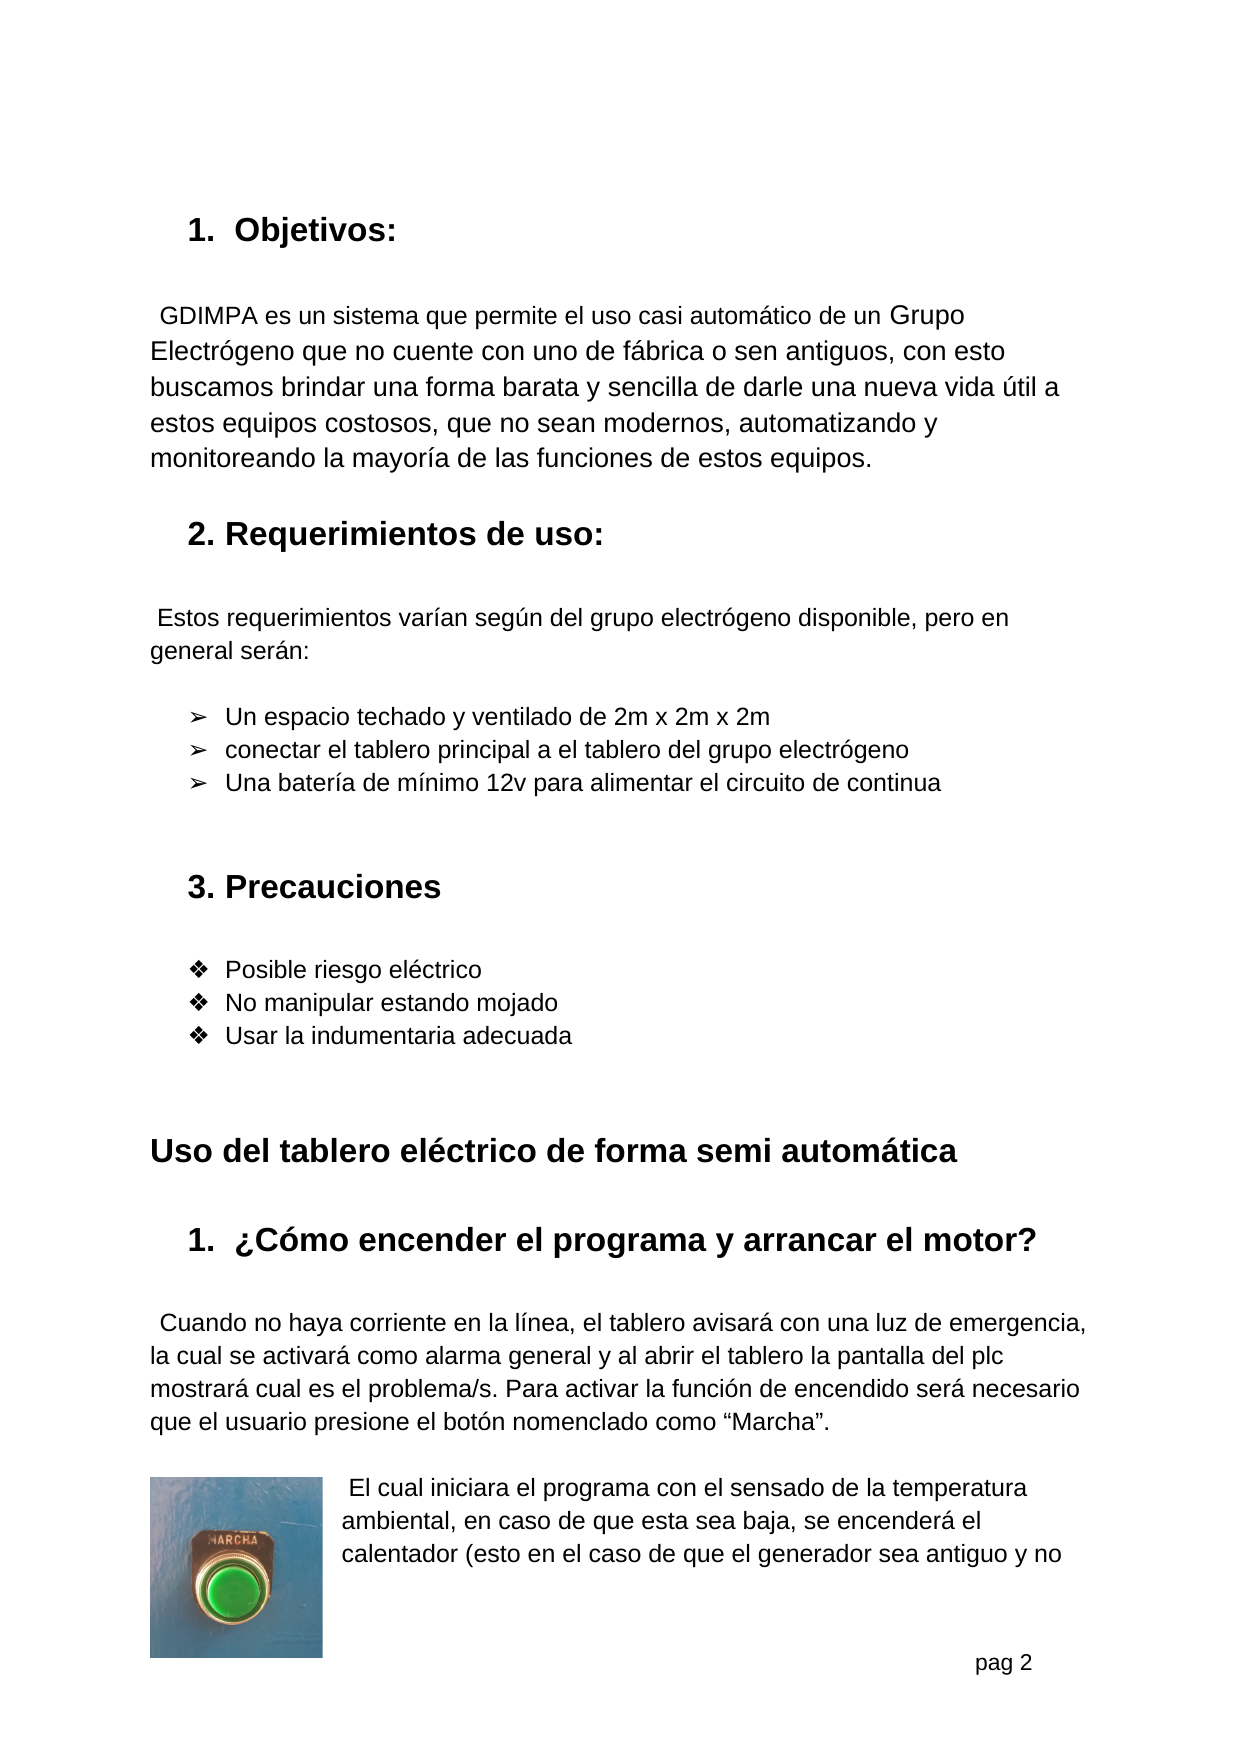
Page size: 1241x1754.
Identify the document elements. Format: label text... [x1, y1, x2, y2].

text GDIMPA es un sistema que permite el uso casi automático de un Grupo Electrógeno que no cuente con uno de fábrica o sen antiguos, con esto buscamos brindar una forma barata y sencilla de darle una nueva vida útil a estos equipos costosos, que no sean modernos, automatizando y monitoreando la mayoría de las funciones de estos equipos. [150, 299, 1090, 474]
text Cuando no haya corriente en la línea, el tablero avisará con una luz de emergencia, la cual se activará como alarma general y al abrir el tablero la pantalla del plc mostrará cual es el problema/s. Para activar la función de encendido será necesario que el usuario presione el botón nomenclado como “Marcha”. [150, 1308, 1090, 1436]
list No manipular estando mojado [187, 988, 1090, 1017]
list Usar la indumentaria adecuada [187, 1021, 1090, 1050]
list ¿Cómo encender el programa y arrancar el motor? [187, 1220, 1090, 1258]
text Estos requerimientos varían según del grupo electrógeno disponible, pero en general serán: [150, 603, 1090, 664]
list Posible riesgo eléctrico [187, 955, 1090, 984]
list Requerimientos de uso: [187, 514, 1090, 553]
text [150, 1473, 1090, 1568]
text Uso del tablero eléctrico de forma semi automática [150, 1131, 1090, 1170]
picture [150, 1477, 323, 1658]
list Un espacio techado y ventilado de 2m x 2m x 2m [187, 702, 1090, 731]
list conectar el tablero principal a el tablero del grupo electrógeno [187, 735, 1090, 763]
list Una batería de mínimo 12v para alimentar el circuito de continua [187, 768, 1090, 797]
list Precauciones [187, 867, 1090, 905]
list Objetivos: [187, 210, 1090, 249]
